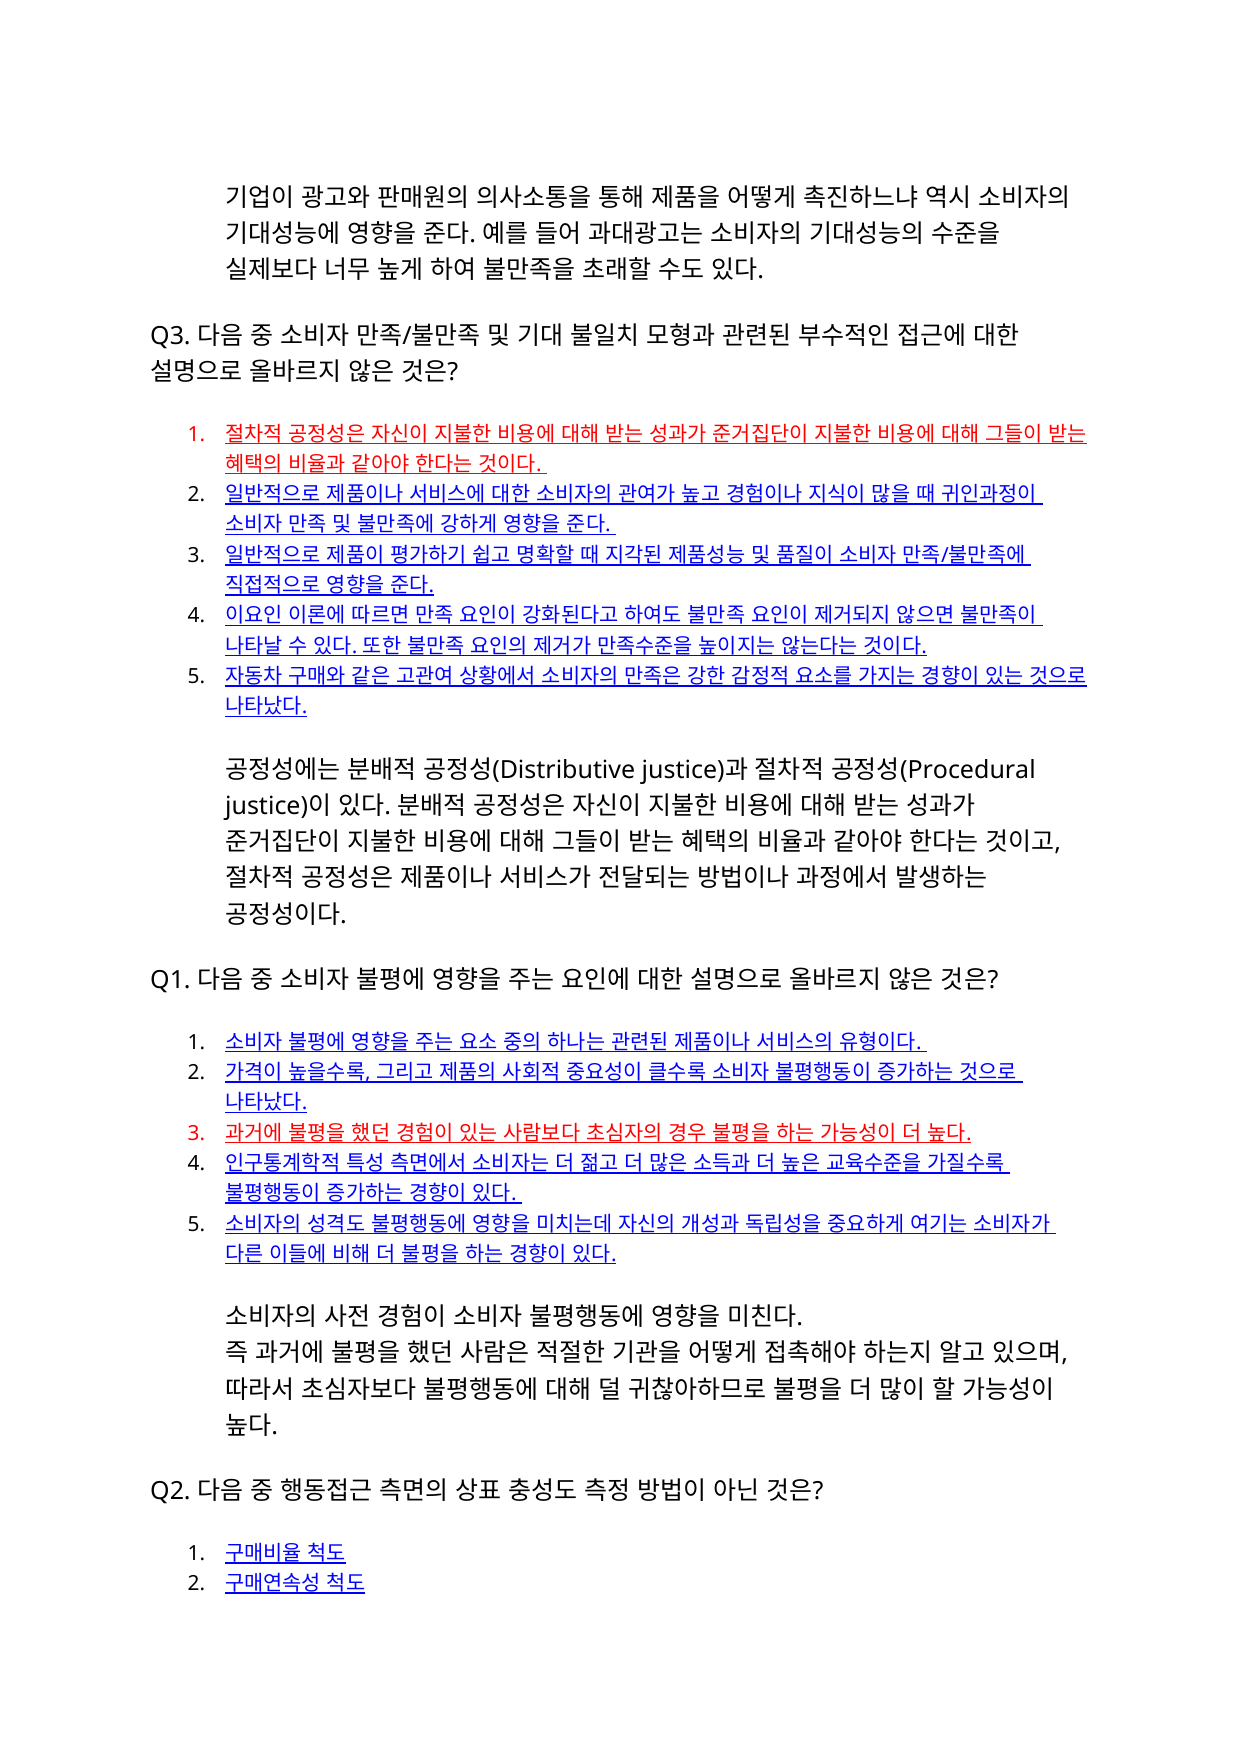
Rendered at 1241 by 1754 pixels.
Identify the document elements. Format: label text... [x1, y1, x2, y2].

list 인구통계학적 특성 측면에서 소비자는 더 젊고 더 많은 소득과 더 높은 교육수준을 가질수록 불평행동이 증가하는 경향이 있다. [187, 1146, 1090, 1207]
list 절차적 공정성은 자신이 지불한 비용에 대해 받는 성과가 준거집단이 지불한 비용에 대해 그들이 받는 혜택의 비율과 같아야 한다는 것이다. [187, 417, 1090, 477]
text 공정성에는 분배적 공정성(Distributive justice)과 절차적 공정성(Procedural justice)이 있다. 분배적 공정성은 자신이 지불한 비용에 대해 받는 성과가 준거집단이 지불한 비용에 대해 그들이 받는 혜택의 비율과 같아야 한다는 것이고, 절차적 공정성은 제품이나 서비스가 전달되는 방법이나 과정에서 발생하는 공정성이다. [225, 749, 1090, 930]
text Q1. 다음 중 소비자 불평에 영향을 주는 요인에 대한 설명으로 올바르지 않은 것은? [150, 959, 1090, 996]
list 소비자의 성격도 불평행동에 영향을 미치는데 자신의 개성과 독립성을 중요하게 여기는 소비자가 다른 이들에 비해 더 불평을 하는 경향이 있다. [187, 1207, 1090, 1267]
list 가격이 높을수록, 그리고 제품의 사회적 중요성이 클수록 소비자 불평행동이 증가하는 것으로 나타났다. [187, 1055, 1090, 1116]
list 일반적으로 제품이 평가하기 쉽고 명확할 때 지각된 제품성능 및 품질이 소비자 만족/불만족에 직접적으로 영향을 준다. [187, 538, 1090, 599]
list 일반적으로 제품이나 서비스에 대한 소비자의 관여가 높고 경험이나 지식이 많을 때 귀인과정이 소비자 만족 및 불만족에 강하게 영향을 준다. [187, 477, 1090, 538]
list 소비자 불평에 영향을 주는 요소 중의 하나는 관련된 제품이나 서비스의 유형이다. [187, 1025, 1090, 1055]
list 자동차 구매와 같은 고관여 상황에서 소비자의 만족은 강한 감정적 요소를 가지는 경향이 있는 것으로 나타났다. [187, 659, 1090, 720]
text Q3. 다음 중 소비자 만족/불만족 및 기대 불일치 모형과 관련된 부수적인 접근에 대한 설명으로 올바르지 않은 것은? [150, 315, 1090, 388]
list 이요인 이론에 따르면 만족 요인이 강화된다고 하여도 불만족 요인이 제거되지 않으면 불만족이 나타날 수 있다. 또한 불만족 요인의 제거가 만족수준을 높이지는 않는다는 것이다. [187, 599, 1090, 659]
text Q2. 다음 중 행동접근 측면의 상표 충성도 측정 방법이 아닌 것은? [150, 1471, 1090, 1507]
list 구매비율 척도 [187, 1536, 1090, 1566]
list 과거에 불평을 했던 경험이 있는 사람보다 초심자의 경우 불평을 하는 가능성이 더 높다. [187, 1116, 1090, 1146]
text 기업이 광고와 판매원의 의사소통을 통해 제품을 어떻게 촉진하느냐 역시 소비자의 기대성능에 영향을 준다. 예를 들어 과대광고는 소비자의 기대성능의 수준을 실제보다 너무 높게 하여 불만족을 초래할 수도 있다. [225, 177, 1090, 286]
list 구매연속성 척도 [187, 1566, 1090, 1597]
text 소비자의 사전 경험이 소비자 불평행동에 영향을 미친다. 즉 과거에 불평을 했던 사람은 적절한 기관을 어떻게 접촉해야 하는지 알고 있으며, 따라서 초심자보다 불평행동에 대해 덜 귀찮아하므로 불평을 더 많이 할 가능성이 높다. [225, 1297, 1090, 1442]
